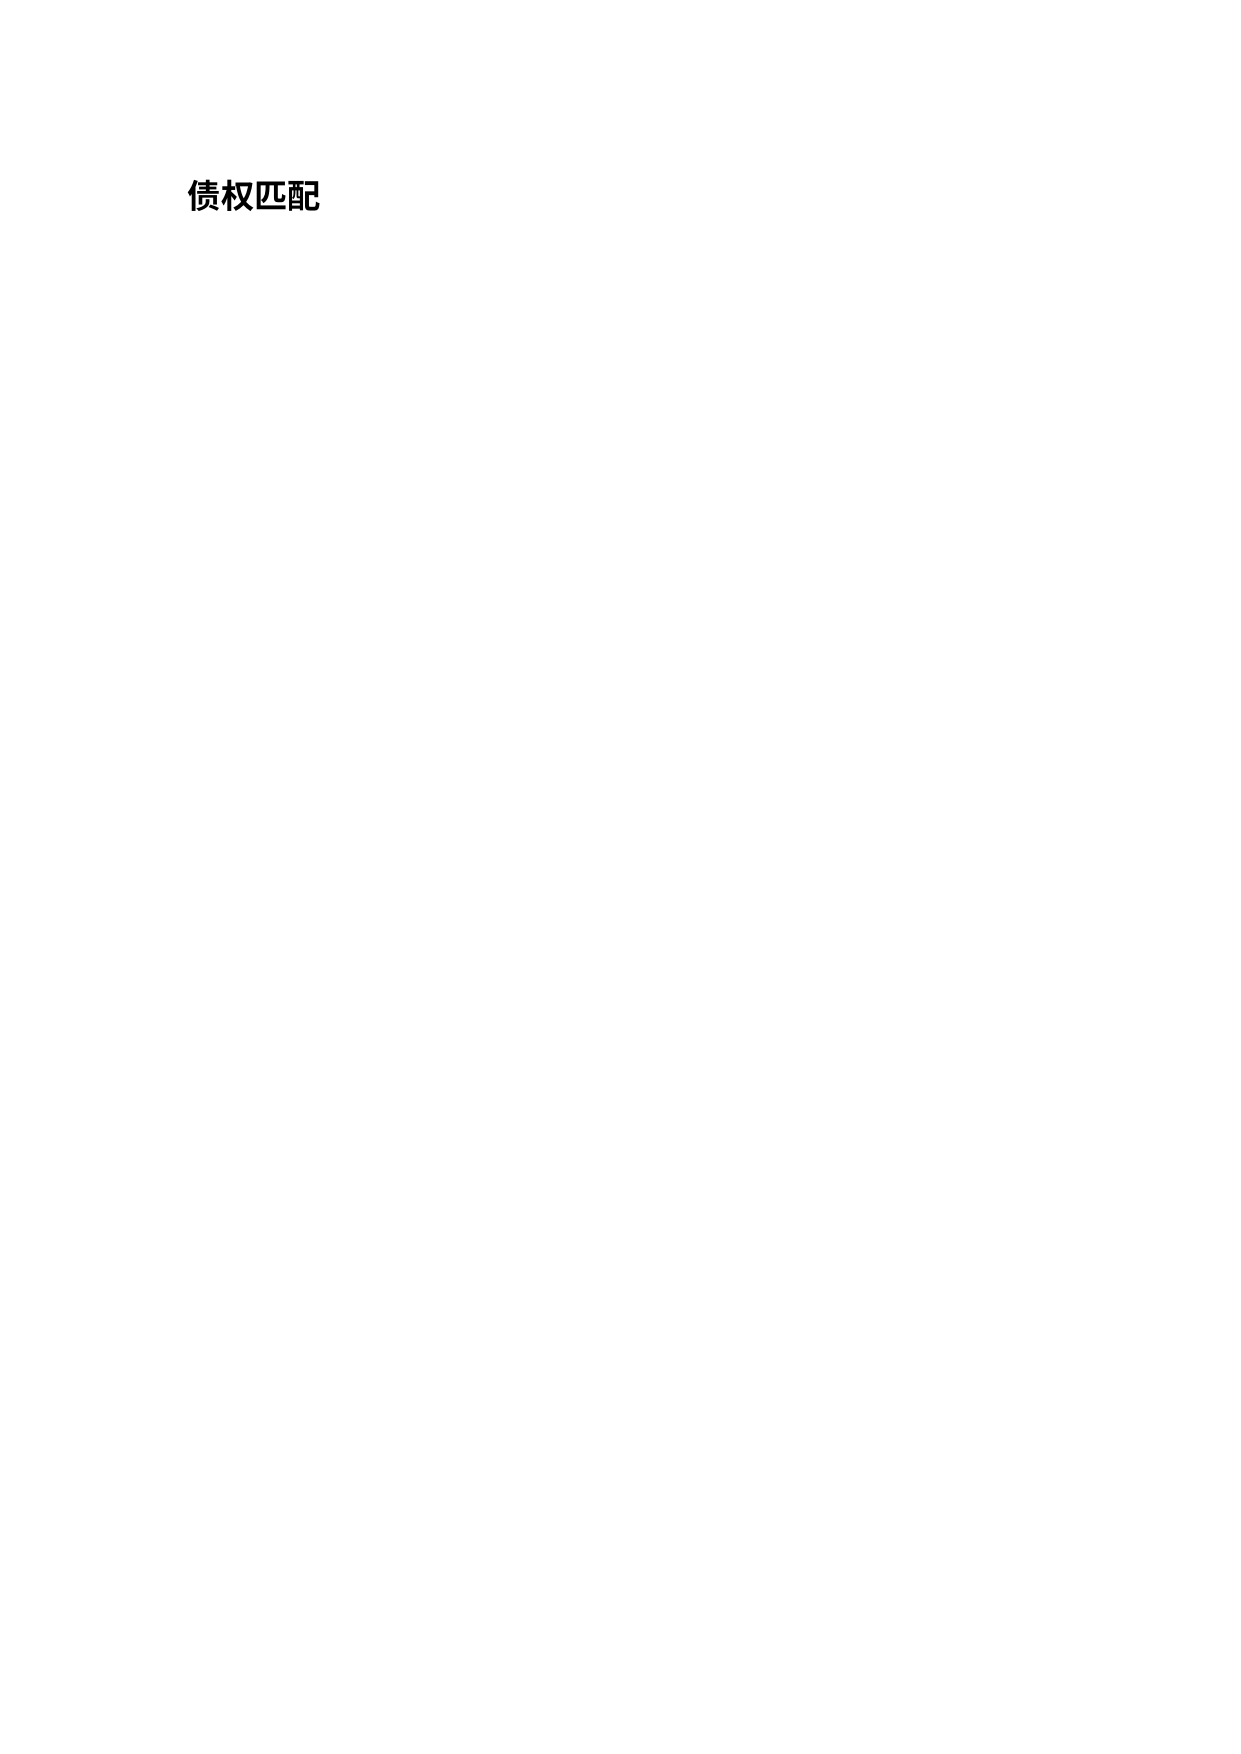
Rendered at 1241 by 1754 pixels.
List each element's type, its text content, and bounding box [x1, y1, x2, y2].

subtitle 债权匹配 [187, 162, 1053, 227]
